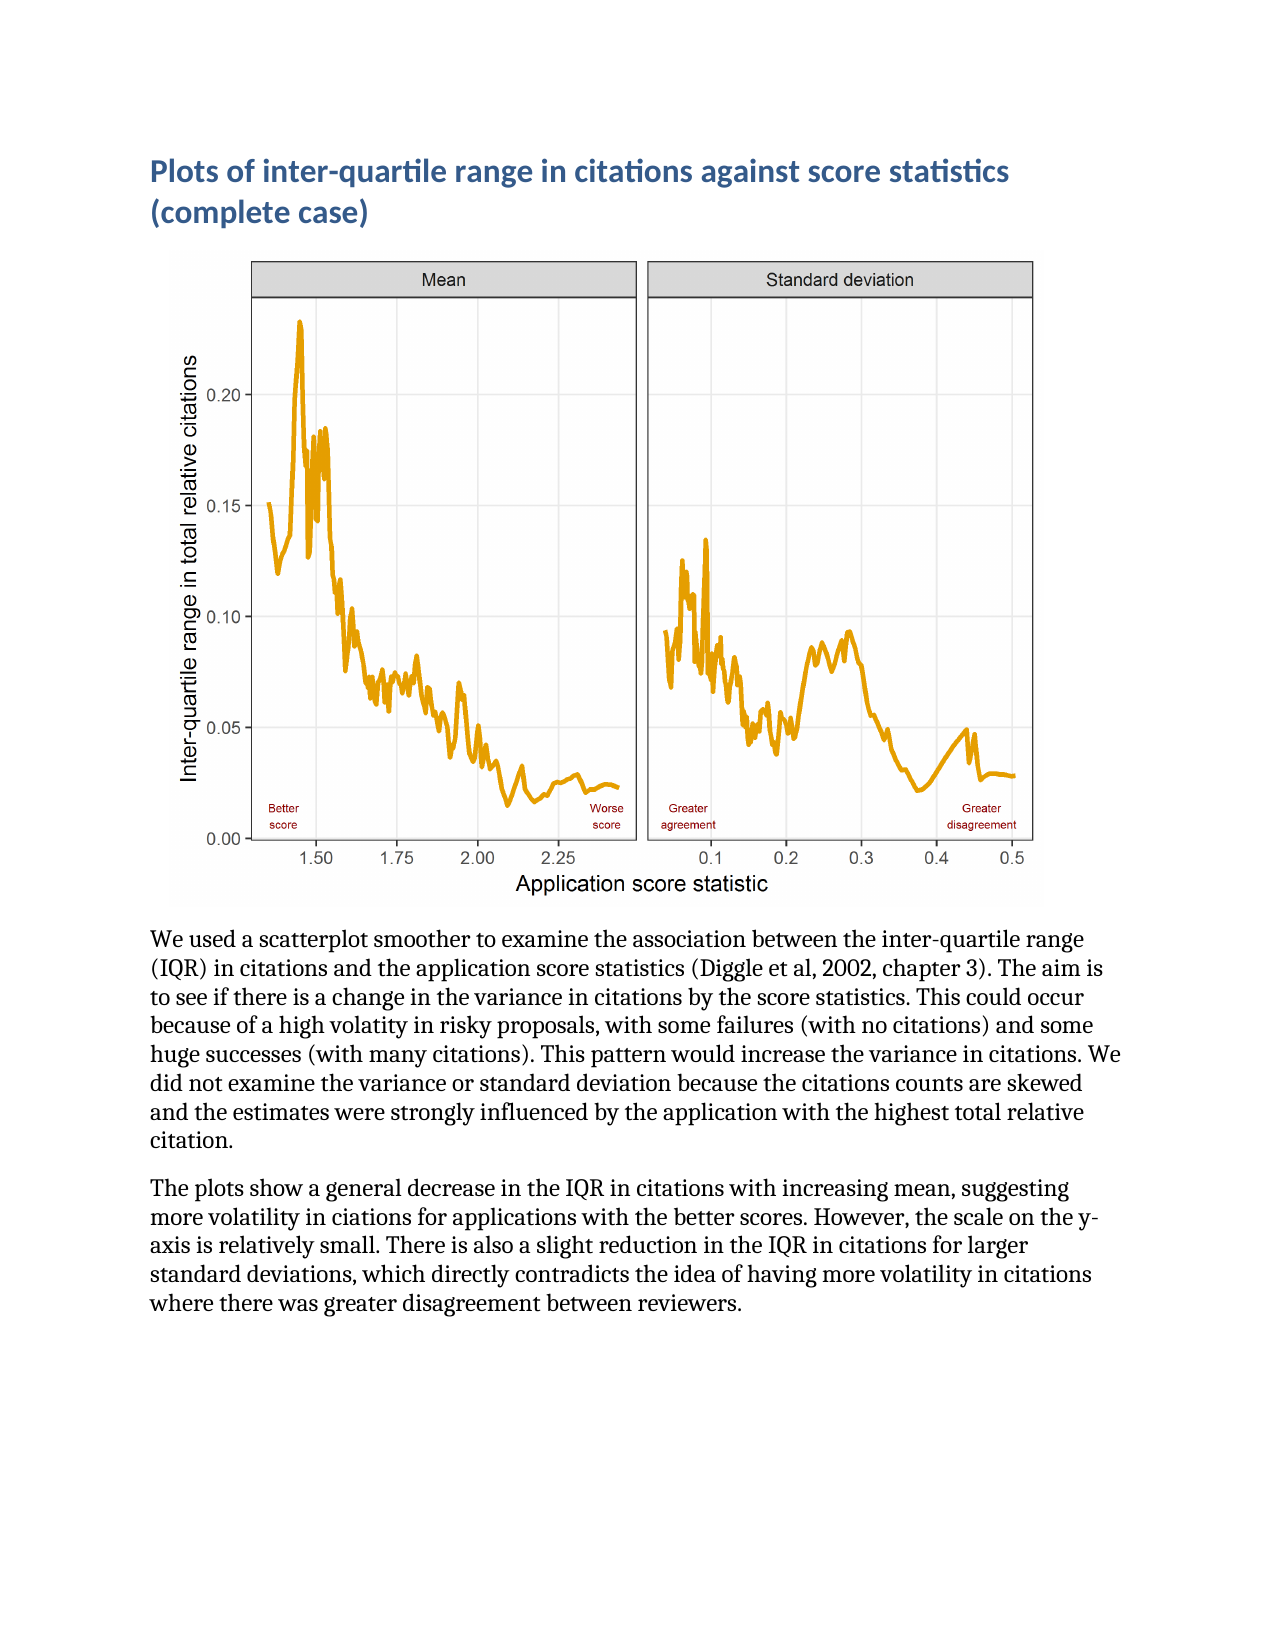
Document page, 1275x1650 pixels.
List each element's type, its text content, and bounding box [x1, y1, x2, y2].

subtitle Plots of inter-quartile range in citations against score statistics (complete case) [150, 150, 1125, 231]
text The plots show a general decrease in the IQR in citations with increasing mean, suggesting more volatility in ciations for applications with the better scores. However, the scale on the y-axis is relatively small. There is also a slight reduction in the IQR in citations for larger standard deviations, which directly contradicts the idea of having more volatility in citations where there was greater disagreement between reviewers. [150, 1174, 1125, 1318]
text We used a scatterplot smoother to examine the association between the inter-quartile range (IQR) in citations and the application score statistics (Diggle et al, 2002, chapter 3). The aim is to see if there is a change in the variance in citations by the score statistics. This could occur because of a high volatity in risky proposals, with some failures (with no citations) and some huge successes (with many citations). This pattern would increase the variance in citations. We did not examine the variance or standard deviation because the citations counts are skewed and the estimates were strongly influenced by the application with the highest total relative citation. [150, 925, 1125, 1155]
picture [168, 250, 1044, 907]
